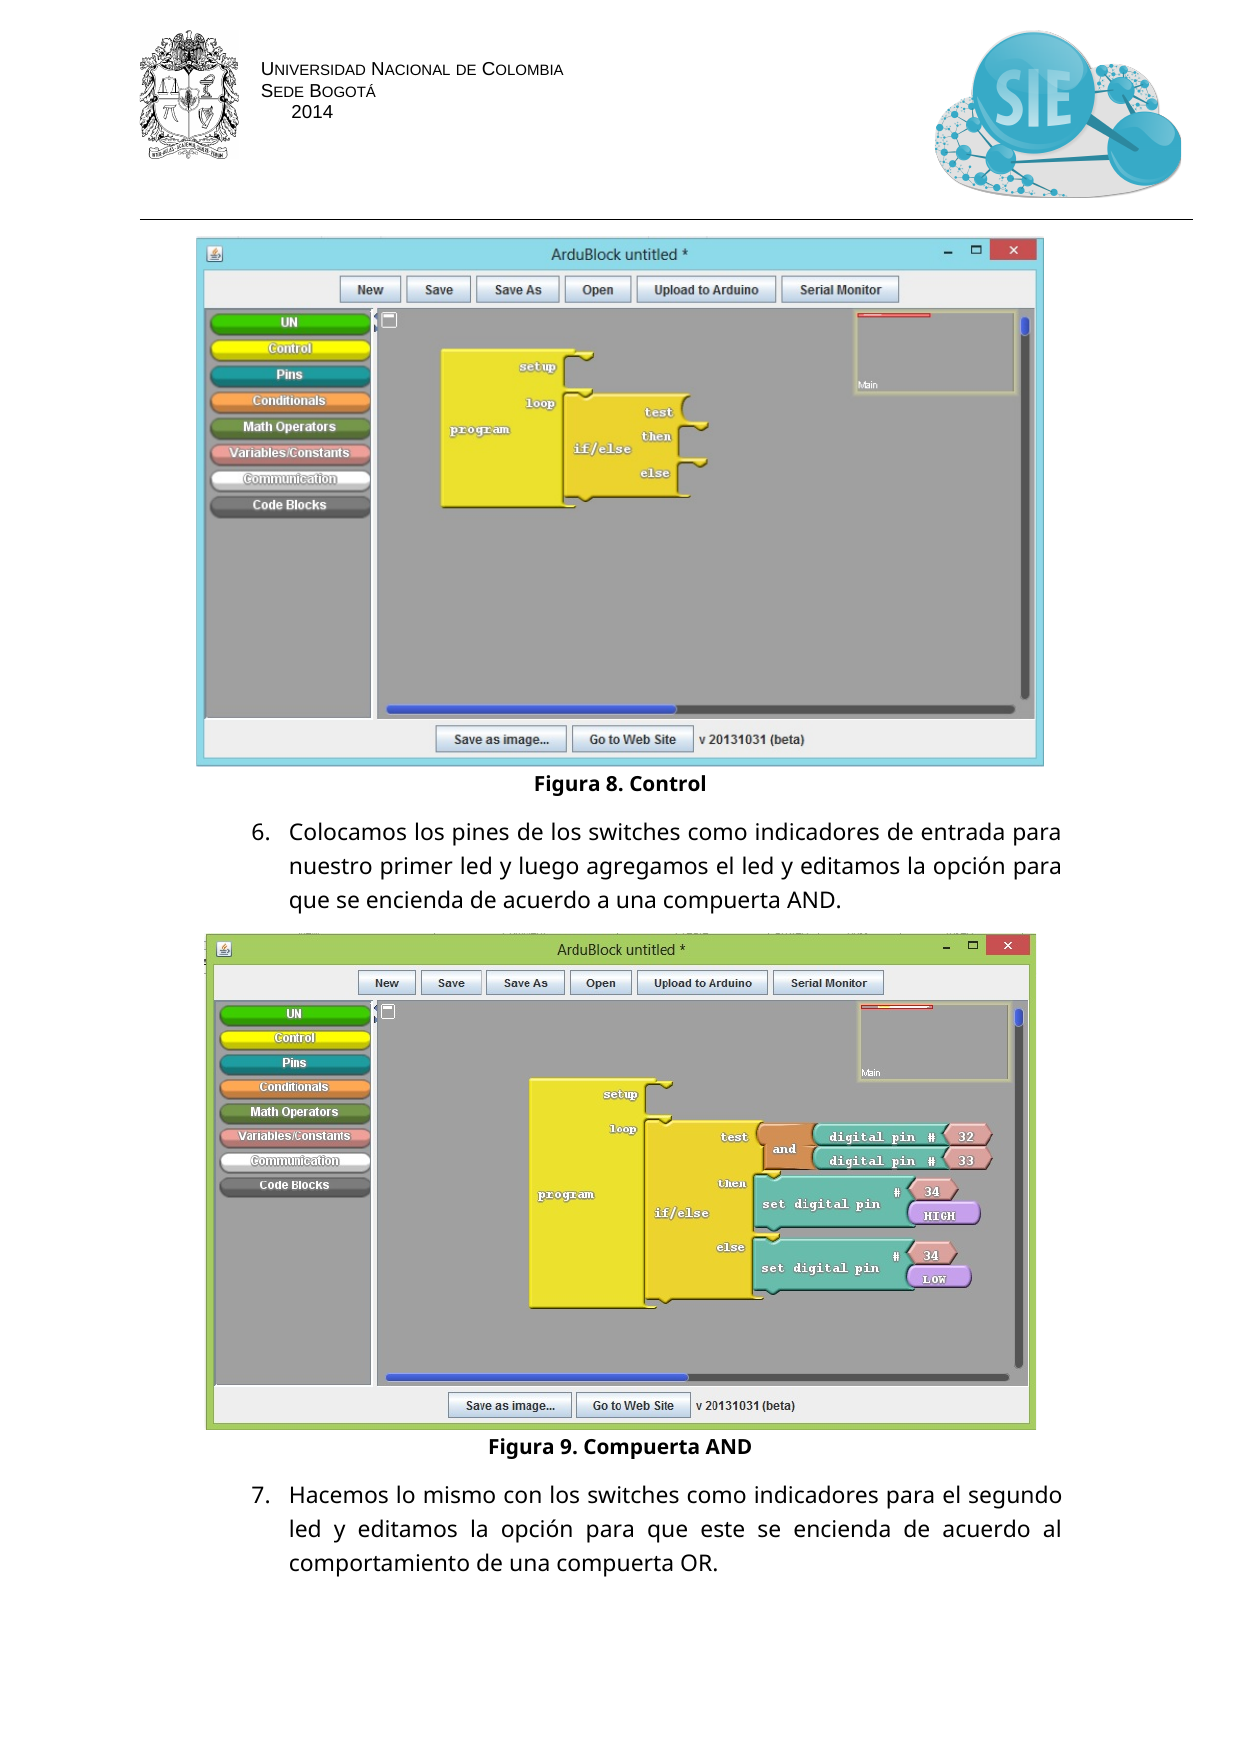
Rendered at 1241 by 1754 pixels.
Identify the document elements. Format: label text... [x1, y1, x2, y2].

picture [204, 933, 1037, 1430]
list Hacemos lo mismo con los switches como indicadores para el segundo led y editamos la opción para que este se encienda de acuerdo al comportamiento de una compuerta OR. [251, 1479, 1063, 1578]
picture [934, 30, 1182, 198]
picture [139, 30, 239, 159]
list Colocamos los pines de los switches como indicadores de entrada para nuestro primer led y luego agregamos el led y editamos la opción para que se encienda de acuerdo a una compuerta AND. [251, 816, 1063, 915]
picture [196, 236, 1044, 767]
